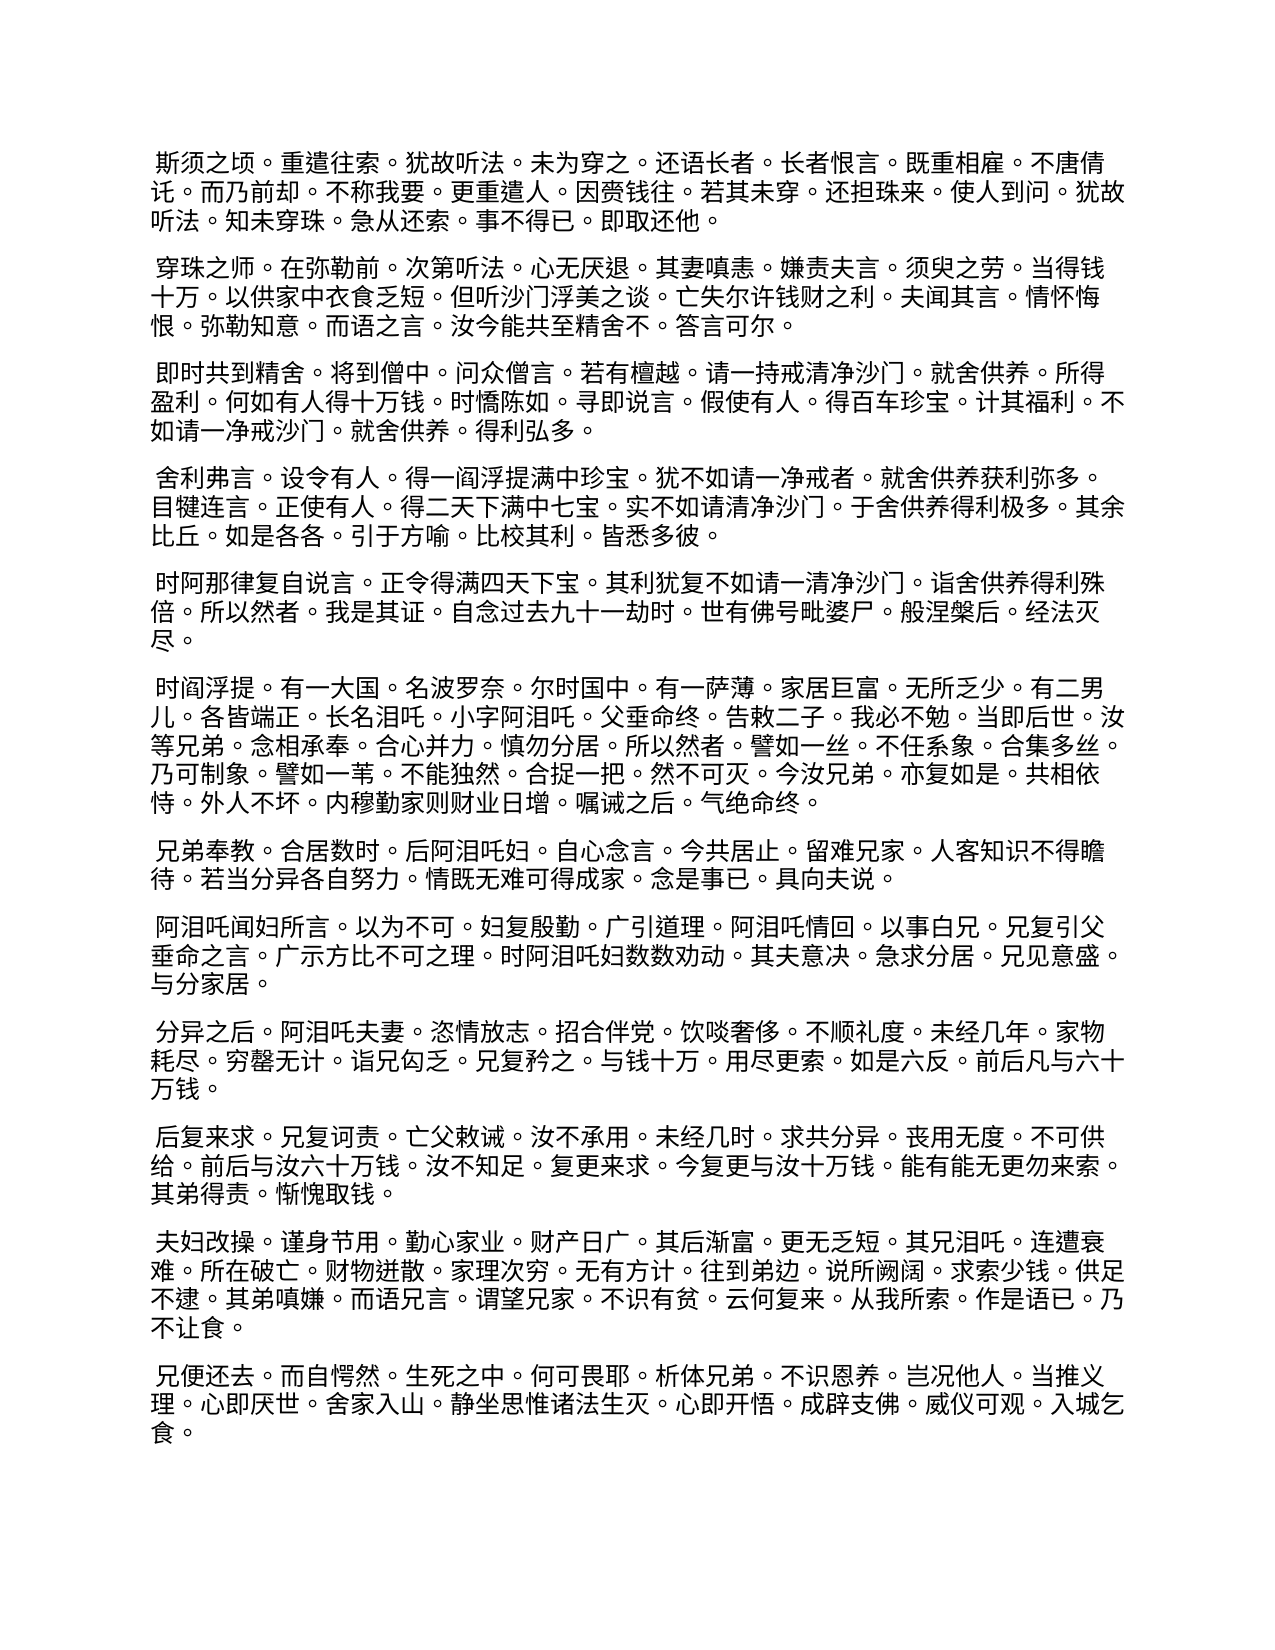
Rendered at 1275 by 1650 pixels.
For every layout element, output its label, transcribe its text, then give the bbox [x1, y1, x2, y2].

text 分异之后。阿泪吒夫妻。恣情放志。招合伴党。饮啖奢侈。不顺礼度。未经几年。家物耗尽。穷罄无计。诣兄匃乏。兄复矜之。与钱十万。用尽更索。如是六反。前后凡与六十万钱。 [150, 1019, 1125, 1105]
text 阿泪吒闻妇所言。以为不可。妇复殷勤。广引道理。阿泪吒情回。以事白兄。兄复引父垂命之言。广示方比不可之理。时阿泪吒妇数数劝动。其夫意决。急求分居。兄见意盛。与分家居。 [150, 914, 1125, 1000]
text 穿珠之师。在弥勒前。次第听法。心无厌退。其妻嗔恚。嫌责夫言。须臾之劳。当得钱十万。以供家中衣食乏短。但听沙门浮美之谈。亡失尔许钱财之利。夫闻其言。情怀悔恨。弥勒知意。而语之言。汝今能共至精舍不。答言可尔。 [150, 255, 1125, 341]
text 兄弟奉教。合居数时。后阿泪吒妇。自心念言。今共居止。留难兄家。人客知识不得瞻待。若当分异各自努力。情既无难可得成家。念是事已。具向夫说。 [150, 837, 1125, 895]
text 时阎浮提。有一大国。名波罗奈。尔时国中。有一萨薄。家居巨富。无所乏少。有二男儿。各皆端正。长名泪吒。小字阿泪吒。父垂命终。告敕二子。我必不勉。当即后世。汝等兄弟。念相承奉。合心并力。慎勿分居。所以然者。譬如一丝。不任系象。合集多丝。乃可制象。譬如一苇。不能独然。合捉一把。然不可灭。今汝兄弟。亦复如是。共相依恃。外人不坏。内穆勤家则财业日增。嘱诫之后。气绝命终。 [150, 675, 1125, 819]
text 后复来求。兄复诃责。亡父敕诫。汝不承用。未经几时。求共分异。丧用无度。不可供给。前后与汝六十万钱。汝不知足。复更来求。今复更与汝十万钱。能有能无更勿来索。其弟得责。惭愧取钱。 [150, 1124, 1125, 1210]
text 夫妇改操。谨身节用。勤心家业。财产日广。其后渐富。更无乏短。其兄泪吒。连遭衰难。所在破亡。财物迸散。家理次穷。无有方计。往到弟边。说所阙阔。求索少钱。供足不逮。其弟嗔嫌。而语兄言。谓望兄家。不识有贫。云何复来。从我所索。作是语已。乃不让食。 [150, 1229, 1125, 1344]
text 时阿那律复自说言。正令得满四天下宝。其利犹复不如请一清净沙门。诣舍供养得利殊倍。所以然者。我是其证。自念过去九十一劫时。世有佛号毗婆尸。般涅槃后。经法灭尽。 [150, 570, 1125, 656]
text 舍利弗言。设令有人。得一阎浮提满中珍宝。犹不如请一净戒者。就舍供养获利弥多。目犍连言。正使有人。得二天下满中七宝。实不如请清净沙门。于舍供养得利极多。其余比丘。如是各各。引于方喻。比校其利。皆悉多彼。 [150, 465, 1125, 551]
text 兄便还去。而自愕然。生死之中。何可畏耶。析体兄弟。不识恩养。岂况他人。当推义理。心即厌世。舍家入山。静坐思惟诸法生灭。心即开悟。成辟支佛。威仪可观。入城乞食。 [150, 1362, 1125, 1449]
text 斯须之顷。重遣往索。犹故听法。未为穿之。还语长者。长者恨言。既重相雇。不唐倩讬。而乃前却。不称我要。更重遣人。因赍钱往。若其未穿。还担珠来。使人到问。犹故听法。知未穿珠。急从还索。事不得已。即取还他。 [150, 150, 1125, 236]
text 即时共到精舍。将到僧中。问众僧言。若有檀越。请一持戒清净沙门。就舍供养。所得盈利。何如有人得十万钱。时憍陈如。寻即说言。假使有人。得百车珍宝。计其福利。不如请一净戒沙门。就舍供养。得利弘多。 [150, 360, 1125, 446]
